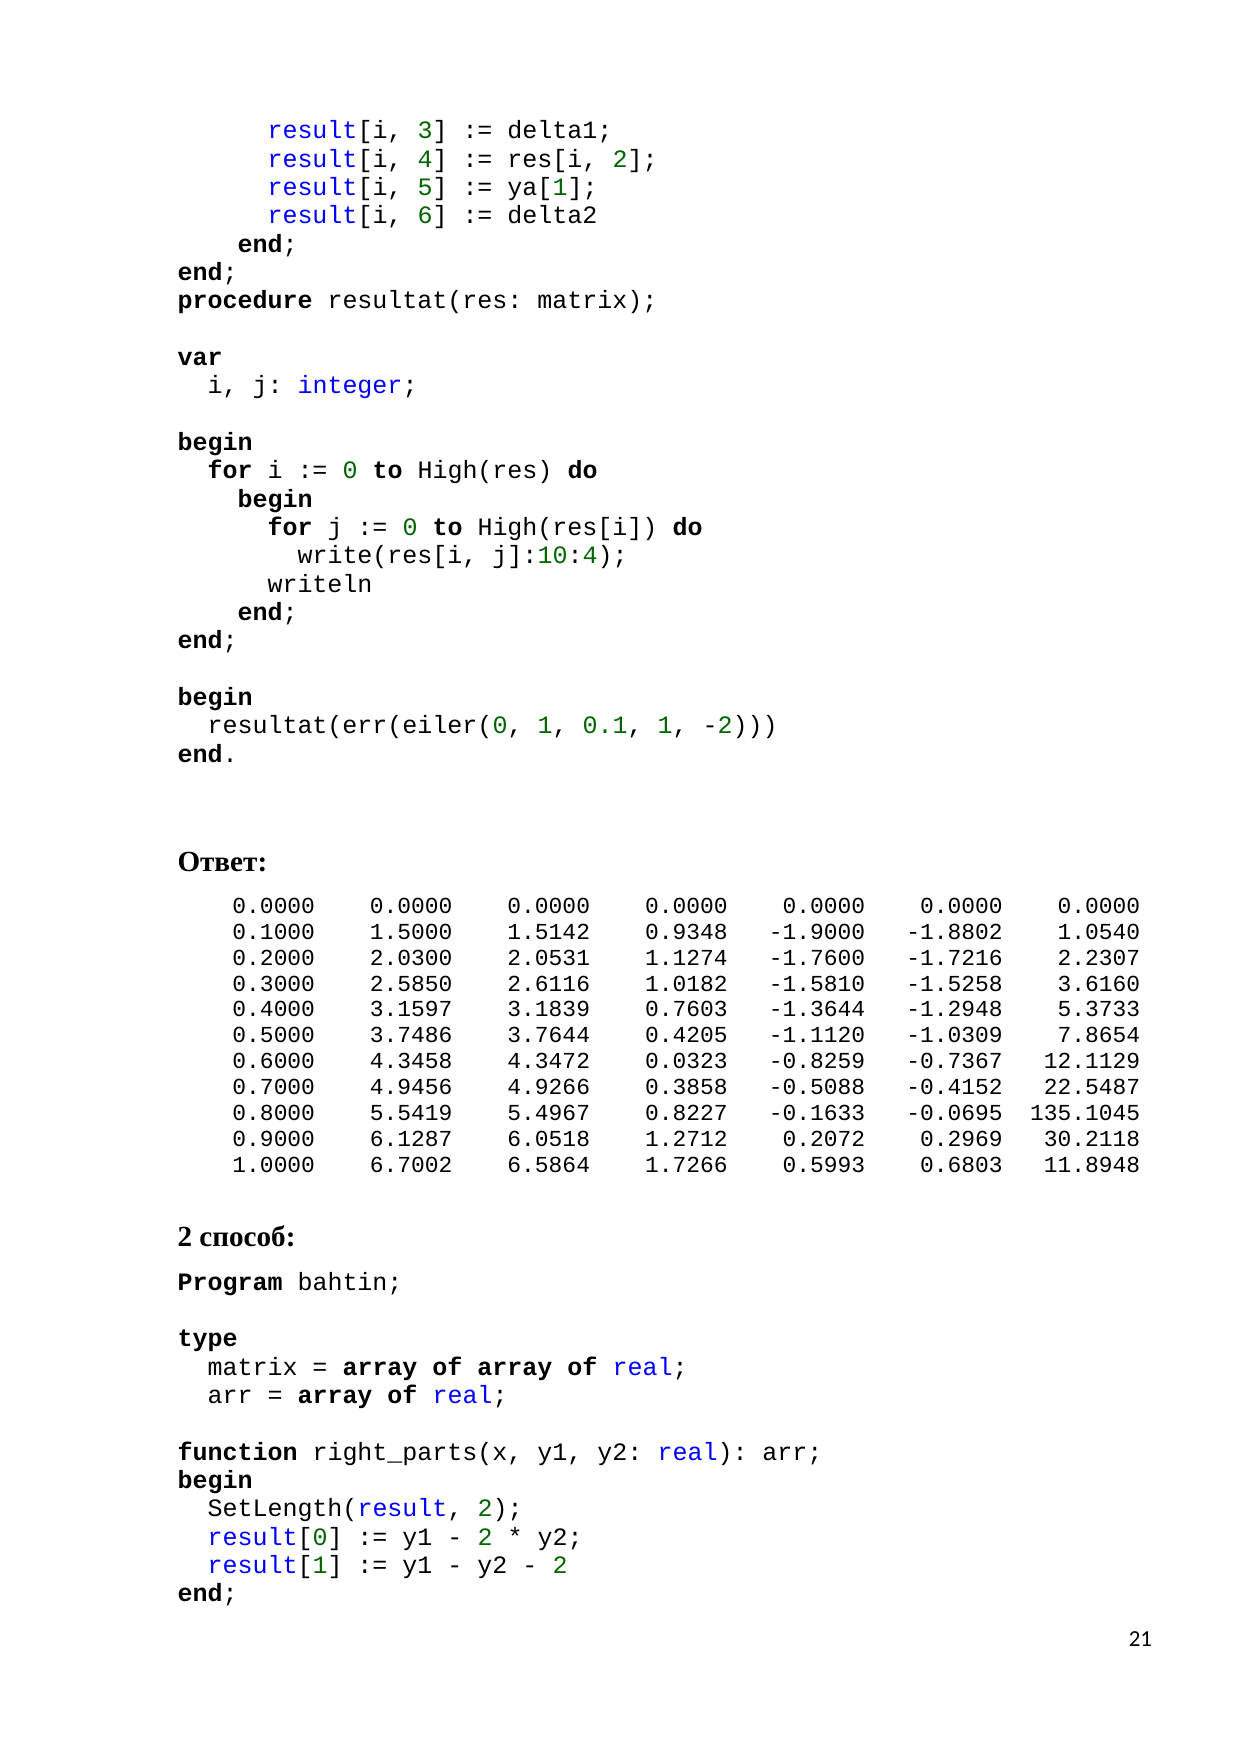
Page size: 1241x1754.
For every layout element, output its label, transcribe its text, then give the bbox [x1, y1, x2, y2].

text resultat(err(eiler(0, 1, 0.1, 1, -2))) [177, 713, 1152, 741]
text result[i, 5] := ya[1]; [177, 175, 1152, 203]
text write(res[i, j]:10:4); [177, 543, 1152, 571]
text 0.5000 3.7486 3.7644 0.4205 -1.1120 -1.0309 7.8654 [177, 1024, 1152, 1050]
text end; [177, 600, 1152, 628]
text 0.1000 1.5000 1.5142 0.9348 -1.9000 -1.8802 1.0540 [177, 920, 1152, 946]
text end; [177, 231, 1152, 260]
text i, j: integer; [177, 373, 1152, 401]
text end; [177, 628, 1152, 656]
text result[1] := y1 - y2 - 2 [177, 1552, 1152, 1581]
text arr = array of real; [177, 1382, 1152, 1411]
text result[i, 6] := delta2 [177, 203, 1152, 231]
text 0.7000 4.9456 4.9266 0.3858 -0.5088 -0.4152 22.5487 [177, 1076, 1152, 1102]
text 0.0000 0.0000 0.0000 0.0000 0.0000 0.0000 0.0000 [177, 894, 1152, 920]
text begin [177, 685, 1152, 713]
text begin [177, 1467, 1152, 1496]
text begin [177, 430, 1152, 458]
text 0.3000 2.5850 2.6116 1.0182 -1.5810 -1.5258 3.6160 [177, 972, 1152, 998]
text result[0] := y1 - 2 * y2; [177, 1524, 1152, 1552]
text function right_parts(x, y1, y2: real): arr; [177, 1439, 1152, 1467]
text SetLength(result, 2); [177, 1496, 1152, 1524]
text end. [177, 741, 1152, 770]
text 0.4000 3.1597 3.1839 0.7603 -1.3644 -1.2948 5.3733 [177, 998, 1152, 1024]
text 0.2000 2.0300 2.0531 1.1274 -1.7600 -1.7216 2.2307 [177, 946, 1152, 972]
text end; [177, 1581, 1152, 1609]
text begin [177, 486, 1152, 515]
text for i := 0 to High(res) do [177, 458, 1152, 486]
text 0.6000 4.3458 4.3472 0.0323 -0.8259 -0.7367 12.1129 [177, 1050, 1152, 1076]
text result[i, 3] := delta1; [177, 118, 1152, 146]
text 0.9000 6.1287 6.0518 1.2712 0.2072 0.2969 30.2118 [177, 1127, 1152, 1153]
text 1.0000 6.7002 6.5864 1.7266 0.5993 0.6803 11.8948 [177, 1153, 1152, 1179]
text procedure resultat(res: matrix); [177, 288, 1152, 316]
text end; [177, 260, 1152, 288]
text var [177, 345, 1152, 373]
text 2 способ: [177, 1219, 1152, 1252]
text Program bahtin; [177, 1269, 1152, 1297]
text 0.8000 5.5419 5.4967 0.8227 -0.1633 -0.0695 135.1045 [177, 1102, 1152, 1127]
text writeln [177, 571, 1152, 600]
text for j := 0 to High(res[i]) do [177, 515, 1152, 543]
text type [177, 1326, 1152, 1354]
text result[i, 4] := res[i, 2]; [177, 146, 1152, 175]
text matrix = array of array of real; [177, 1354, 1152, 1382]
text Ответ: [177, 844, 1152, 877]
